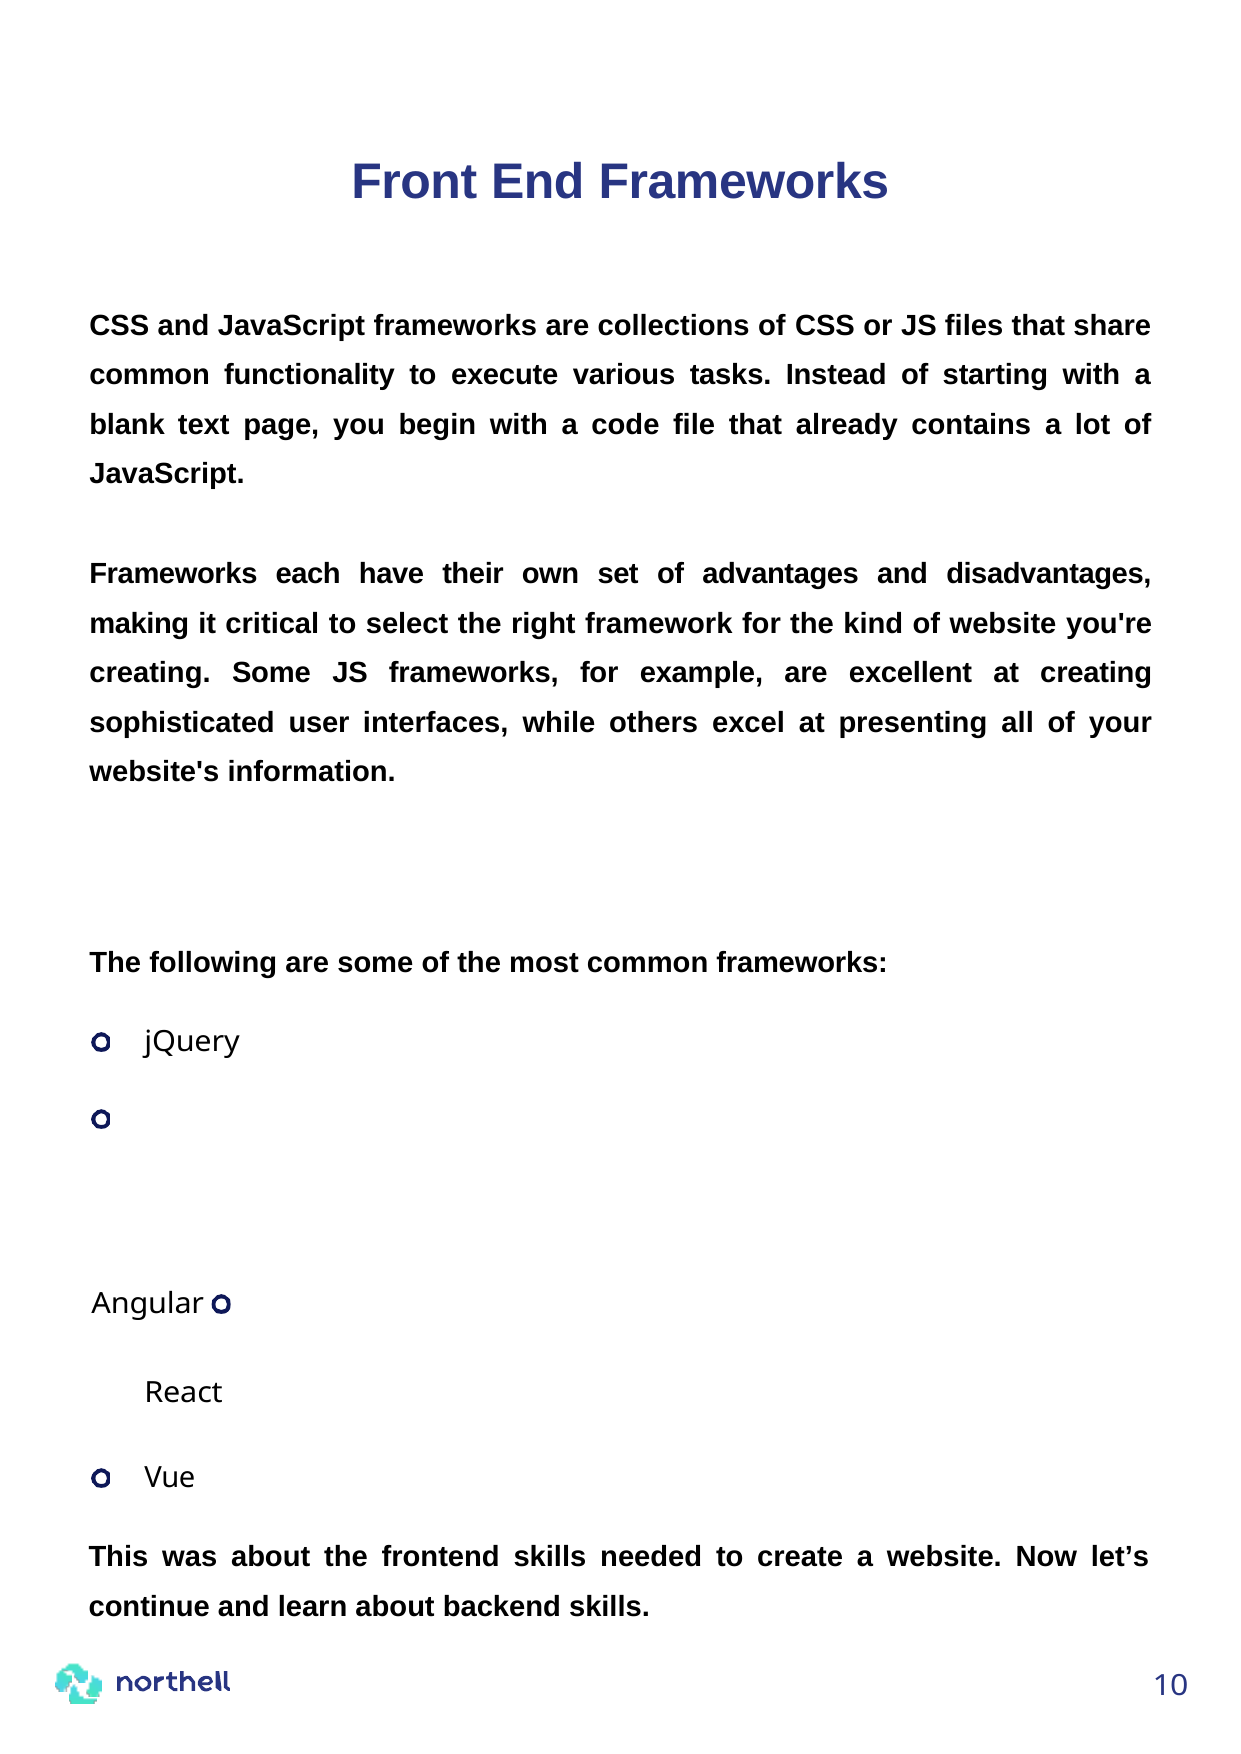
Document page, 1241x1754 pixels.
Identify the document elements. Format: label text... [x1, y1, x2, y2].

picture [211, 1294, 231, 1314]
subtitle Front End Frameworks [78, 151, 1162, 209]
text CSS and JavaScript frameworks are collections of CSS or JS files that share common functionality to execute various tasks. Instead of starting with a blank text page, you begin with a code file that already contains a lot of JavaScript. [89, 308, 1151, 490]
picture [91, 1468, 110, 1488]
picture [91, 1109, 110, 1129]
picture [91, 1032, 110, 1052]
picture [55, 1662, 102, 1704]
text This was about the frontend skills needed to create a website. Now let’s continue and learn about backend skills. [88, 1539, 1151, 1622]
text Vue [91, 1461, 1198, 1494]
text Frameworks each have their own set of advantages and disadvantages, making it critical to select the right framework for the kind of website you're creating. Some JS frameworks, for example, are excellent at creating sophisticated user interfaces, while others excel at presenting all of your website's information. [89, 556, 1152, 788]
text The following are some of the most common frameworks: [89, 945, 1198, 978]
text jQuery Angular React [91, 1021, 250, 1411]
